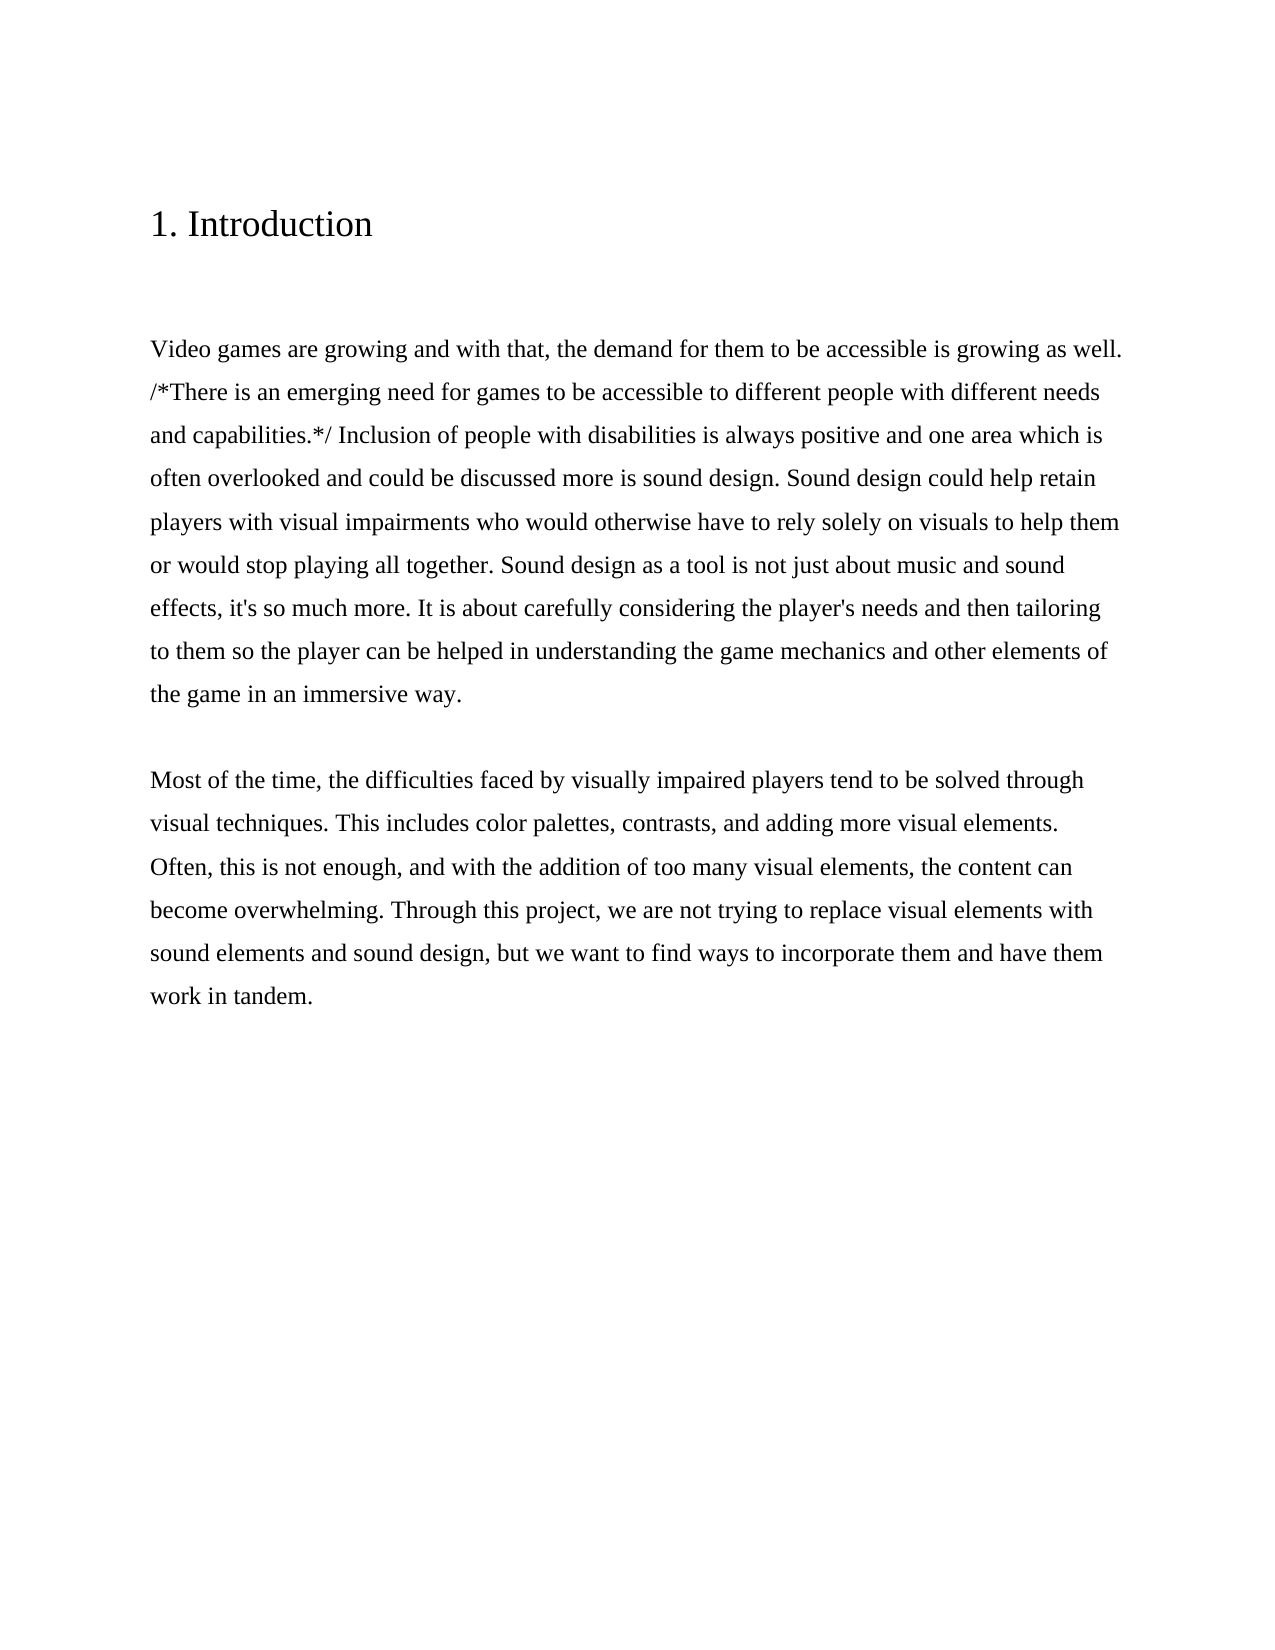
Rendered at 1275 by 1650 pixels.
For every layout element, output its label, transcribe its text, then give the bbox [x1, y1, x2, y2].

text 1. Introduction [150, 202, 1125, 245]
text Most of the time, the difficulties faced by visually impaired players tend to be solved through visual techniques. This includes color palettes, contrasts, and adding more visual elements. Often, this is not enough, and with the addition of too many visual elements, the content can become overwhelming. Through this project, we are not trying to replace visual elements with sound elements and sound design, but we want to find ways to incorporate them and have them work in tandem. [150, 765, 1125, 1010]
text Video games are growing and with that, the demand for them to be accessible is growing as well. /*There is an emerging need for games to be accessible to different people with different needs and capabilities.*/ Inclusion of people with disabilities is always positive and one area which is often overlooked and could be discussed more is sound design. Sound design could help retain players with visual impairments who would otherwise have to rely solely on visuals to help them or would stop playing all together. Sound design as a tool is not just about music and sound effects, it's so much more. It is about carefully considering the player's needs and then tailoring to them so the player can be helped in understanding the game mechanics and other elements of the game in an immersive way. [150, 334, 1125, 708]
